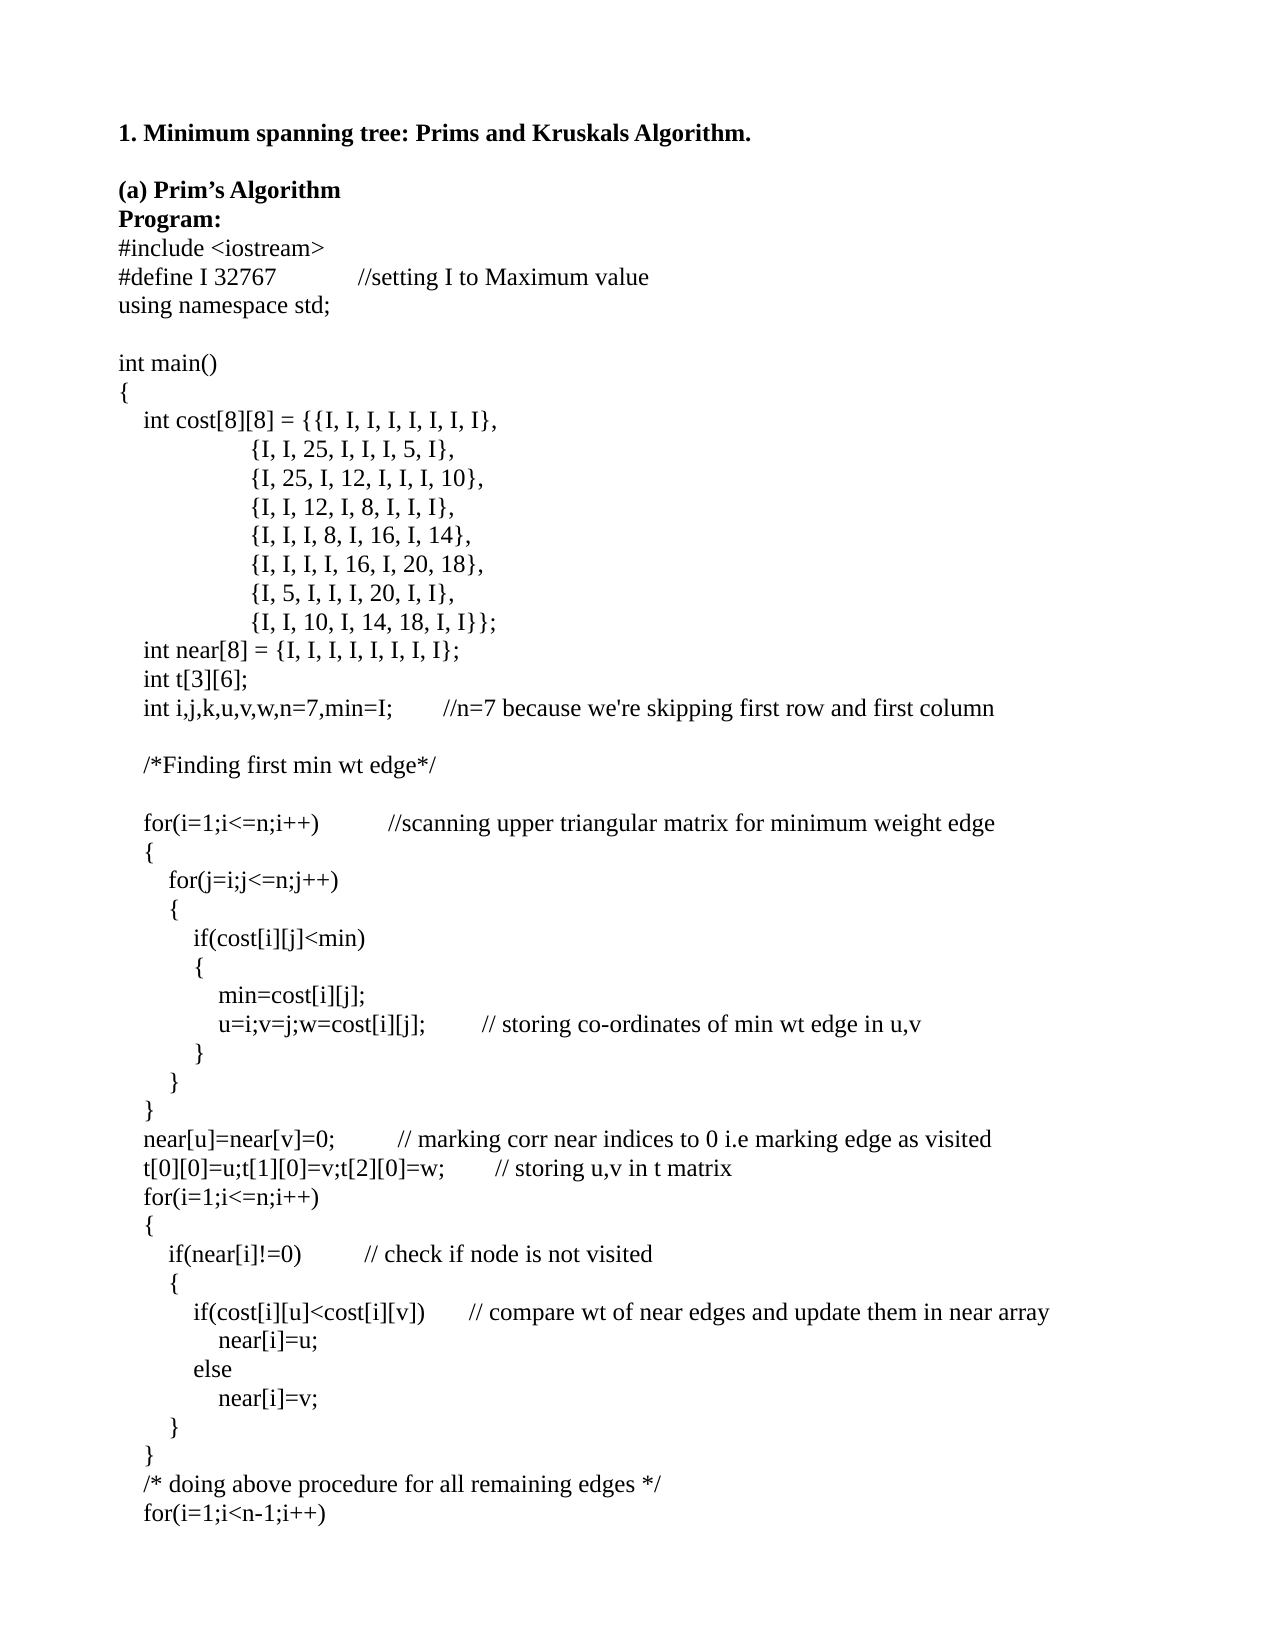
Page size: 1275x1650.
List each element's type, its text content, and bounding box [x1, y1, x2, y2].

text else [118, 1354, 1157, 1383]
text int t[3][6]; [118, 664, 1157, 693]
text } [118, 1412, 1157, 1441]
text {I, 5, I, I, I, 20, I, I}, [118, 578, 1157, 607]
text int cost[8][8] = {{I, I, I, I, I, I, I, I}, [118, 406, 1157, 434]
text if(near[i]!=0) // check if node is not visited [118, 1239, 1157, 1268]
text { [118, 377, 1157, 406]
text for(i=1;i<=n;i++) [118, 1182, 1157, 1211]
text { [118, 952, 1157, 981]
text } [118, 1038, 1157, 1067]
text t[0][0]=u;t[1][0]=v;t[2][0]=w; // storing u,v in t matrix [118, 1153, 1157, 1182]
text } [118, 1067, 1157, 1096]
text } [118, 1096, 1157, 1124]
text {I, 25, I, 12, I, I, I, 10}, [118, 463, 1157, 492]
text int main() [118, 348, 1157, 377]
text using namespace std; [118, 291, 1157, 319]
text /* doing above procedure for all remaining edges */ [118, 1469, 1157, 1498]
text {I, I, 10, I, 14, 18, I, I}}; [118, 607, 1157, 636]
text /*Finding first min wt edge*/ [118, 751, 1157, 779]
text (a) Prim’s Algorithm [118, 176, 1157, 204]
text if(cost[i][j]<min) [118, 923, 1157, 952]
text { [118, 837, 1157, 866]
text } [118, 1441, 1157, 1469]
text 1. Minimum spanning tree: Prims and Kruskals Algorithm. [118, 118, 1157, 147]
text min=cost[i][j]; [118, 981, 1157, 1009]
text Program: [118, 204, 1157, 233]
text near[i]=u; [118, 1326, 1157, 1354]
text near[i]=v; [118, 1383, 1157, 1412]
text int near[8] = {I, I, I, I, I, I, I, I}; [118, 636, 1157, 664]
text int i,j,k,u,v,w,n=7,min=I; //n=7 because we're skipping first row and first column [118, 693, 1157, 722]
text u=i;v=j;w=cost[i][j]; // storing co-ordinates of min wt edge in u,v [118, 1009, 1157, 1038]
text for(i=1;i<n-1;i++) [118, 1498, 1157, 1527]
text {I, I, I, I, 16, I, 20, 18}, [118, 549, 1157, 578]
text { [118, 894, 1157, 923]
text { [118, 1211, 1157, 1239]
text if(cost[i][u]<cost[i][v]) // compare wt of near edges and update them in near array [118, 1297, 1157, 1326]
text {I, I, I, 8, I, 16, I, 14}, [118, 521, 1157, 549]
text { [118, 1268, 1157, 1297]
text {I, I, 25, I, I, I, 5, I}, [118, 434, 1157, 463]
text #include <iostream> [118, 233, 1157, 262]
text #define I 32767 //setting I to Maximum value [118, 262, 1157, 291]
text for(j=i;j<=n;j++) [118, 866, 1157, 894]
text for(i=1;i<=n;i++) //scanning upper triangular matrix for minimum weight edge [118, 808, 1157, 837]
text {I, I, 12, I, 8, I, I, I}, [118, 492, 1157, 521]
text near[u]=near[v]=0; // marking corr near indices to 0 i.e marking edge as visited [118, 1124, 1157, 1153]
